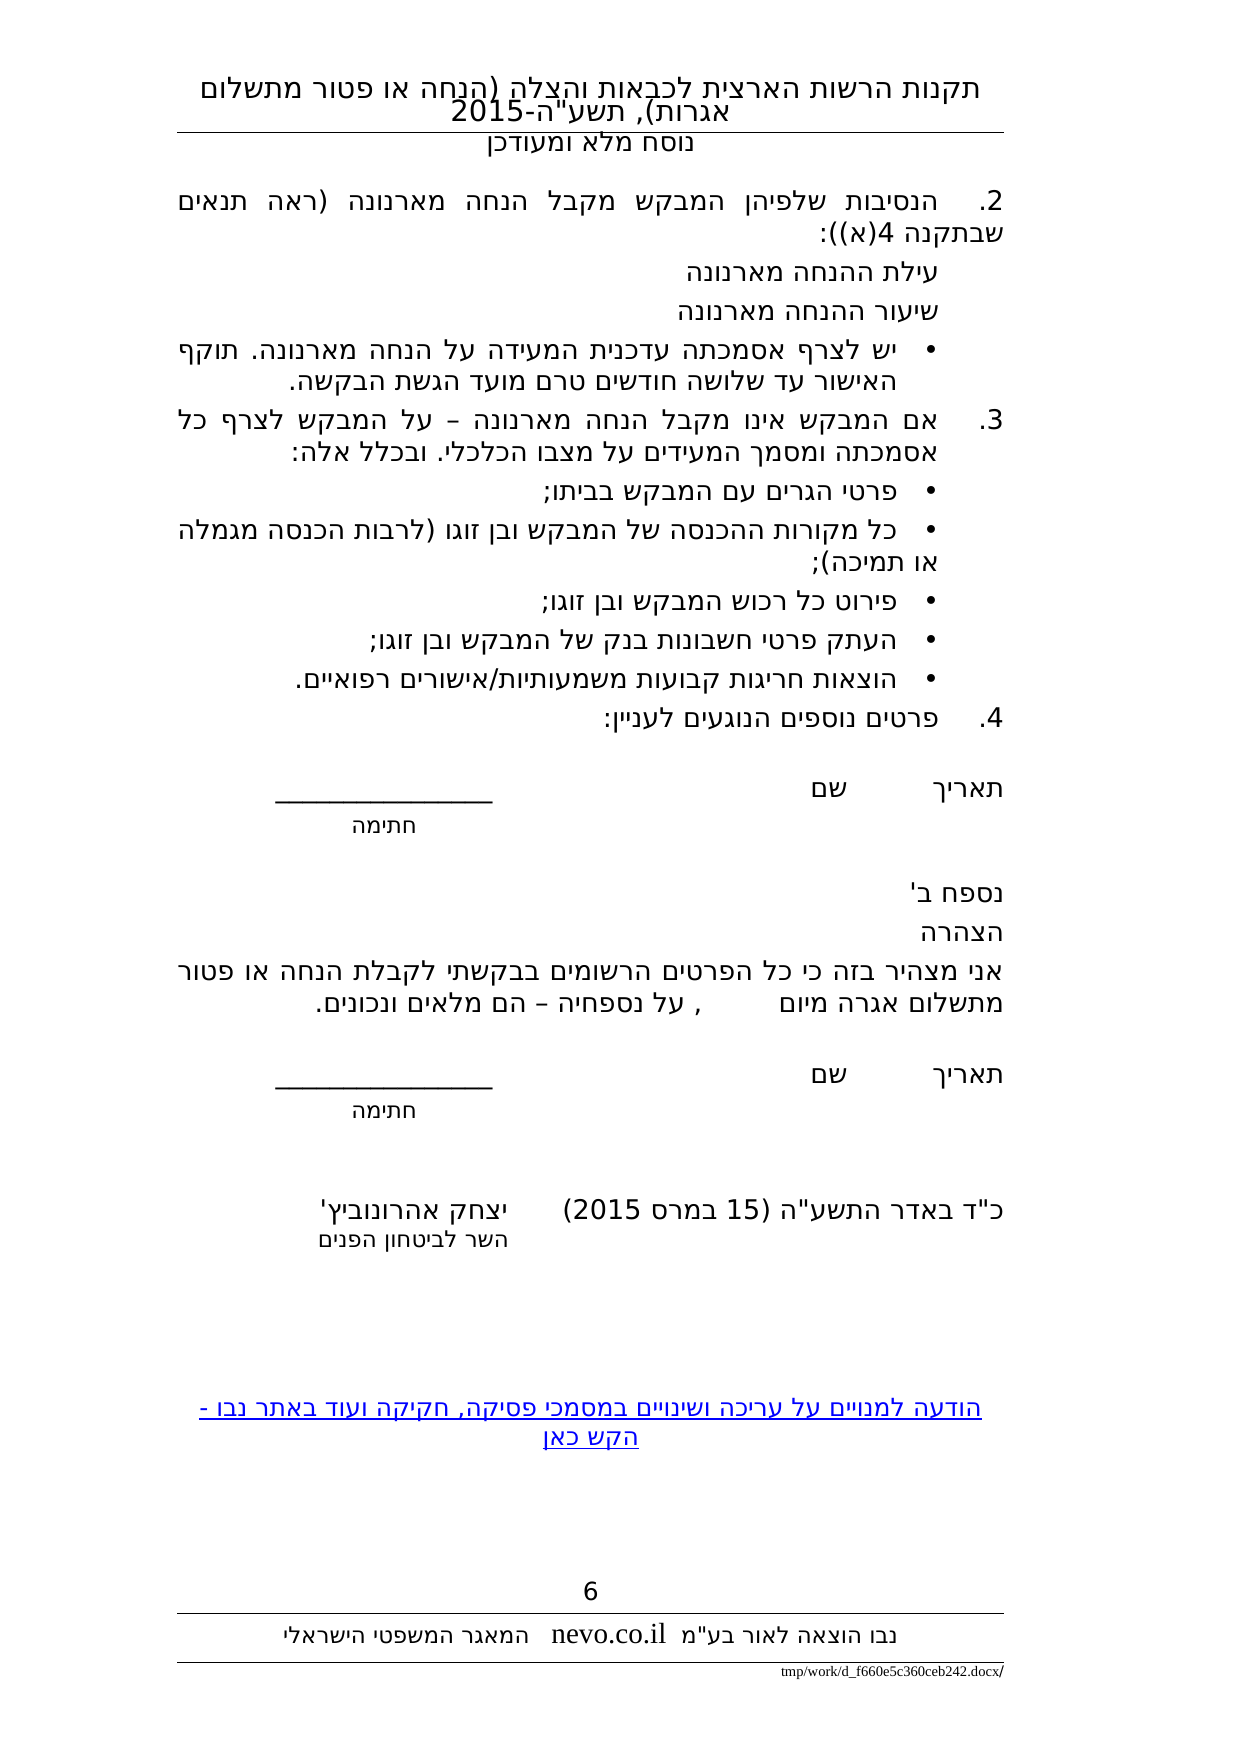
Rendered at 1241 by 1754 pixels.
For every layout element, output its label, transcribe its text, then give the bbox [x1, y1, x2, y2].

text • פרטי הגרים עם המבקש בביתו; [177, 475, 939, 507]
text הצהרה [177, 917, 1004, 948]
text עילת ההנחה מארנונה [177, 256, 939, 287]
text 4. פרטים נוספים הנוגעים לעניין: [177, 702, 1004, 734]
text אני מצהיר בזה כי כל הפרטים הרשומים בבקשתי לקבלת הנחה או פטור מתשלום אגרה מיום , על נספחיה – הם מלאים ונכונים. [177, 956, 1004, 1019]
text שיעור ההנחה מארנונה [177, 295, 939, 327]
text השר לביטחון הפנים [177, 1226, 1004, 1252]
text חתימה [177, 812, 1004, 838]
text • הוצאות חריגות קבועות משמעותיות/אישורים רפואיים. [177, 663, 939, 695]
text תאריך שם ________________ [177, 1058, 1004, 1089]
text הודעה למנויים על עריכה ושינויים במסמכי פסיקה, חקיקה ועוד באתר נבו - הקש כאן [177, 1393, 1004, 1452]
text 2. הנסיבות שלפיהן המבקש מקבל הנחה מארנונה (ראה תנאים שבתקנה 4(א)): [177, 185, 1004, 248]
text • כל מקורות ההכנסה של המבקש ובן זוגו (לרבות הכנסה מגמלה או תמיכה); [177, 514, 939, 577]
text • העתק פרטי חשבונות בנק של המבקש ובן זוגו; [177, 624, 939, 656]
text • יש לצרף אסמכתה עדכנית המעידה על הנחה מארנונה. תוקף האישור עד שלושה חודשים טרם מועד הגשת הבקשה. [177, 334, 939, 397]
text תאריך שם ________________ [177, 773, 1004, 804]
text כ"ד באדר התשע"ה (15 במרס 2015) יצחק אהרונוביץ' [177, 1194, 1004, 1226]
text נספח ב' [177, 878, 1004, 909]
text • פירוט כל רכוש המבקש ובן זוגו; [177, 585, 939, 617]
text 3. אם המבקש אינו מקבל הנחה מארנונה – על המבקש לצרף כל אסמכתה ומסמך המעידים על מצבו הכלכלי. ובכלל אלה: [177, 405, 1004, 468]
text חתימה [177, 1097, 1004, 1124]
